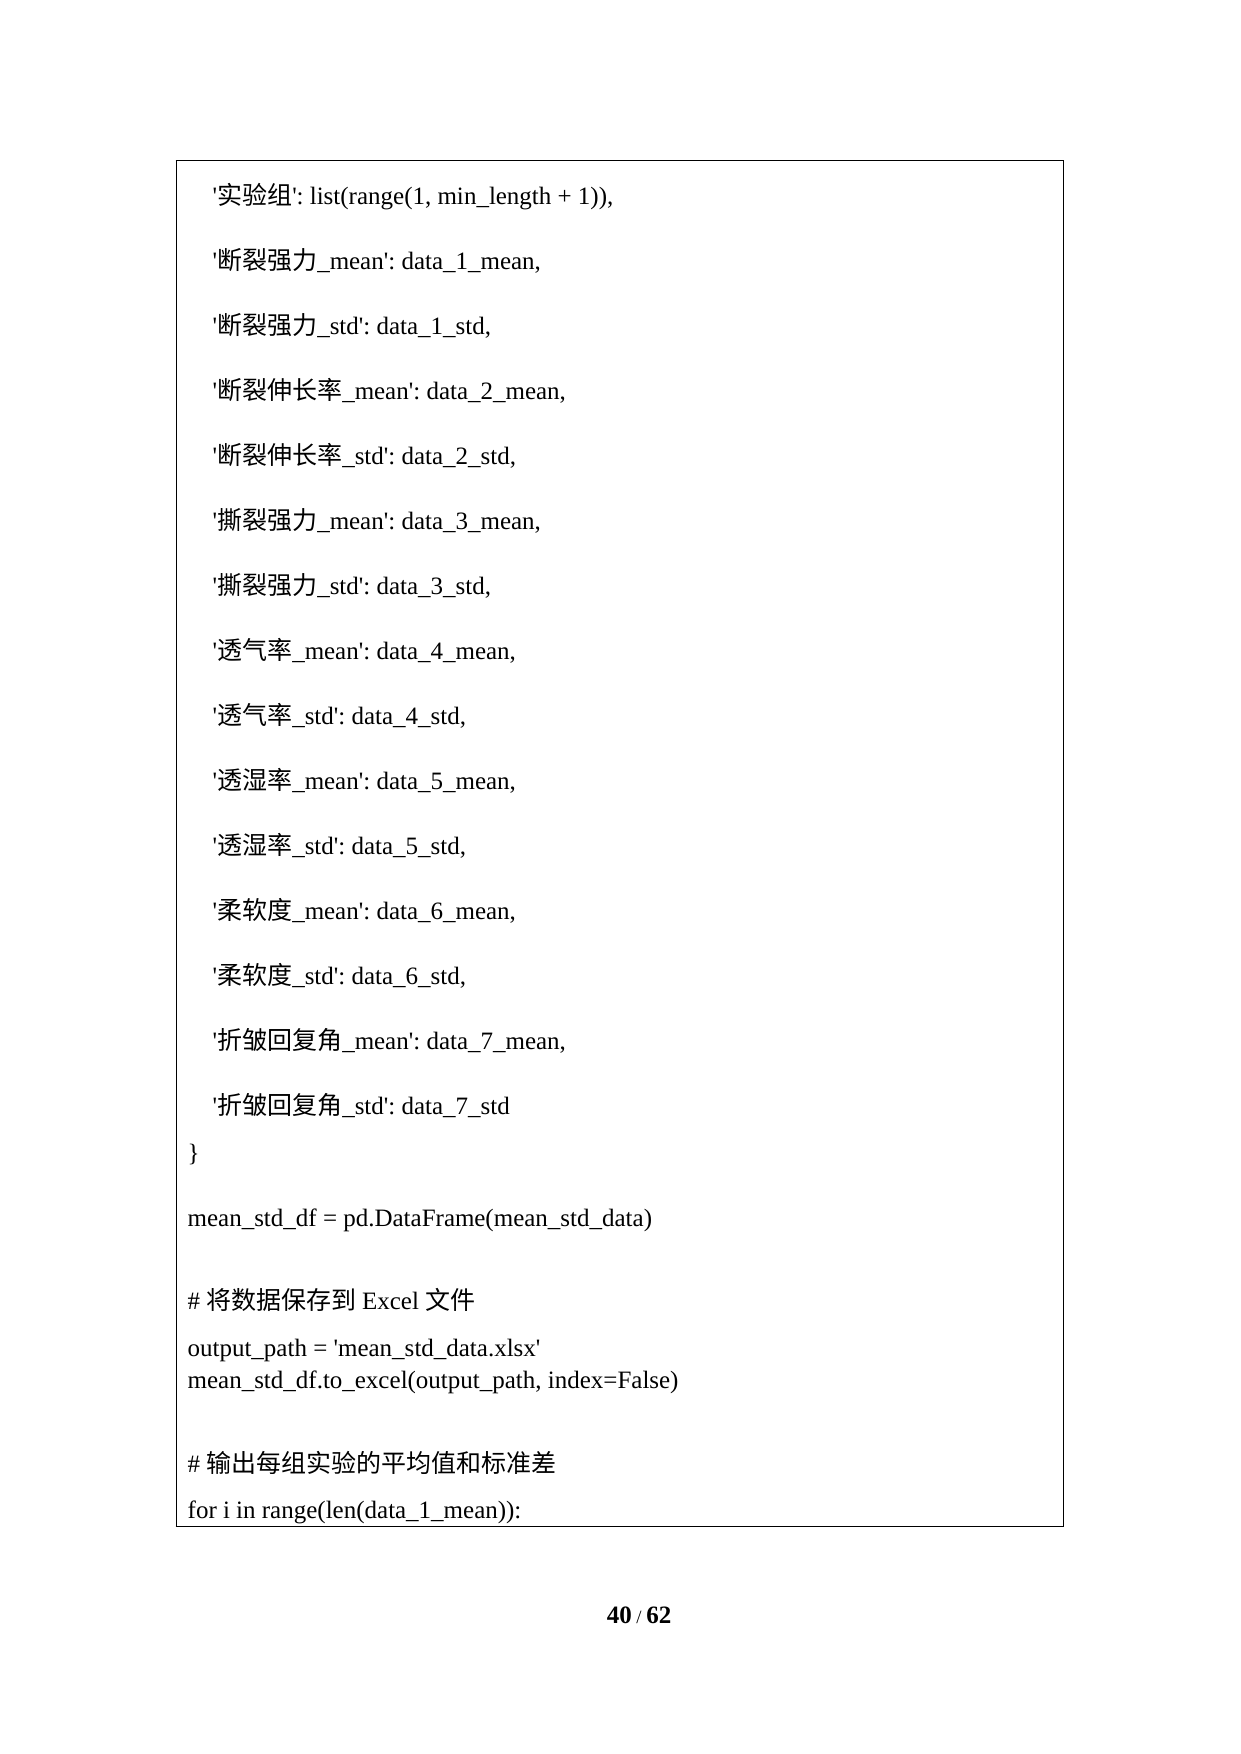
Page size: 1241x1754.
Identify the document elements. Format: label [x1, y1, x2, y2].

table_cell [177, 161, 1063, 1526]
